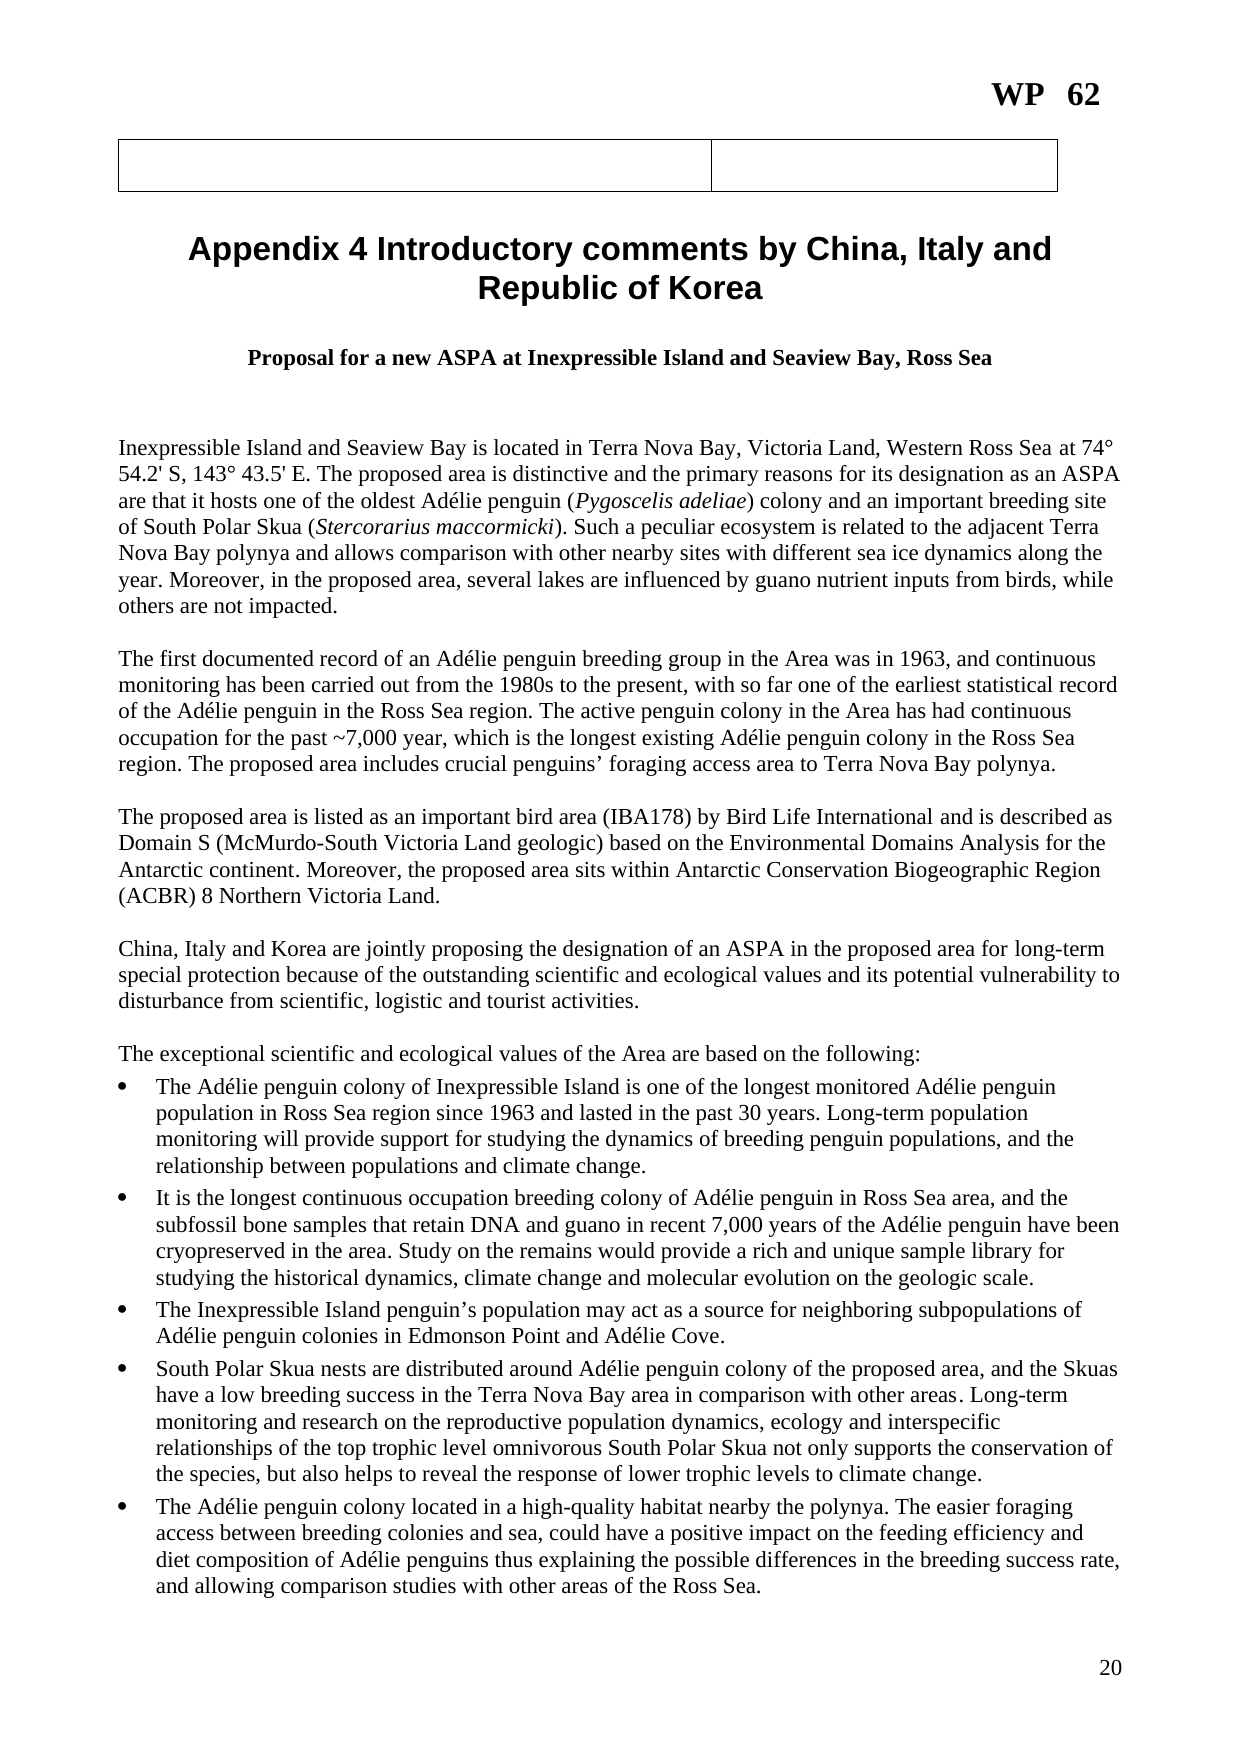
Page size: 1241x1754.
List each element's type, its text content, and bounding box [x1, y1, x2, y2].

list South Polar Skua nests are distributed around Adélie penguin colony of the proposed area, and the Skuas have a low breeding success in the Terra Nova Bay area in comparison with other areas. Long-term monitoring and research on the reproductive population dynamics, ecology and interspecific relationships of the top trophic level omnivorous South Polar Skua not only supports the conservation of the species, but also helps to reveal the response of lower trophic levels to climate change. [118, 1355, 1122, 1487]
text The proposed area is listed as an important bird area (IBA178) by Bird Life International and is described as Domain S (McMurdo-South Victoria Land geologic) based on the Environmental Domains Analysis for the Antarctic continent. Moreover, the proposed area sits within Antarctic Conservation Biogeographic Region (ACBR) 8 Northern Victoria Land. [118, 803, 1122, 908]
list The Adélie penguin colony located in a high-quality habitat nearby the polynya. The easier foraging access between breeding colonies and sea, could have a positive impact on the feeding efficiency and diet composition of Adélie penguins thus explaining the possible differences in the breeding success rate, and allowing comparison studies with other areas of the Ross Sea. [118, 1493, 1122, 1598]
text The exceptional scientific and ecological values of the Area are based on the following: [118, 1040, 1122, 1067]
text Inexpressible Island and Seaview Bay is located in Terra Nova Bay, Victoria Land, Western Ross Sea at 74° 54.2' S, 143° 43.5' E. The proposed area is distinctive and the primary reasons for its designation as an ASPA are that it hosts one of the oldest Adélie penguin (Pygoscelis adeliae) colony and an important breeding site of South Polar Skua (Stercorarius maccormicki). Such a peculiar ecosystem is related to the adjacent Terra Nova Bay polynya and allows comparison with other nearby sites with different sea ice dynamics along the year. Moreover, in the proposed area, several lakes are influenced by guano nutrient inputs from birds, while others are not impacted. [118, 434, 1122, 618]
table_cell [712, 140, 1057, 191]
list It is the longest continuous occupation breeding colony of Adélie penguin in Ross Sea area, and the subfossil bone samples that retain DNA and guano in recent 7,000 years of the Adélie penguin have been cryopreserved in the area. Study on the remains would provide a rich and unique sample library for studying the historical dynamics, climate change and molecular evolution on the geologic scale. [118, 1184, 1122, 1290]
subtitle Appendix 4 Introductory comments by China, Italy and Republic of Korea [118, 229, 1122, 306]
text The first documented record of an Adélie penguin breeding group in the Area was in 1963, and continuous monitoring has been carried out from the 1980s to the present, with so far one of the earliest statistical record of the Adélie penguin in the Ross Sea region. The active penguin colony in the Area has had continuous occupation for the past ~7,000 year, which is the longest existing Adélie penguin colony in the Ross Sea region. The proposed area includes crucial penguins’ foraging access area to Terra Nova Bay polynya. [118, 645, 1122, 777]
subtitle Proposal for a new ASPA at Inexpressible Island and Seaview Bay, Ross Sea [118, 344, 1122, 370]
list The Adélie penguin colony of Inexpressible Island is one of the longest monitored Adélie penguin population in Ross Sea region since 1963 and lasted in the past 30 years. Long-term population monitoring will provide support for studying the dynamics of breeding penguin populations, and the relationship between populations and climate change. [118, 1073, 1122, 1178]
text China, Italy and Korea are jointly proposing the designation of an ASPA in the proposed area for long-term special protection because of the outstanding scientific and ecological values and its potential vulnerability to disturbance from scientific, logistic and tourist activities. [118, 935, 1122, 1014]
list The Inexpressible Island penguin’s population may act as a source for neighboring subpopulations of Adélie penguin colonies in Edmonson Point and Adélie Cove. [118, 1296, 1122, 1349]
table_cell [119, 140, 711, 191]
